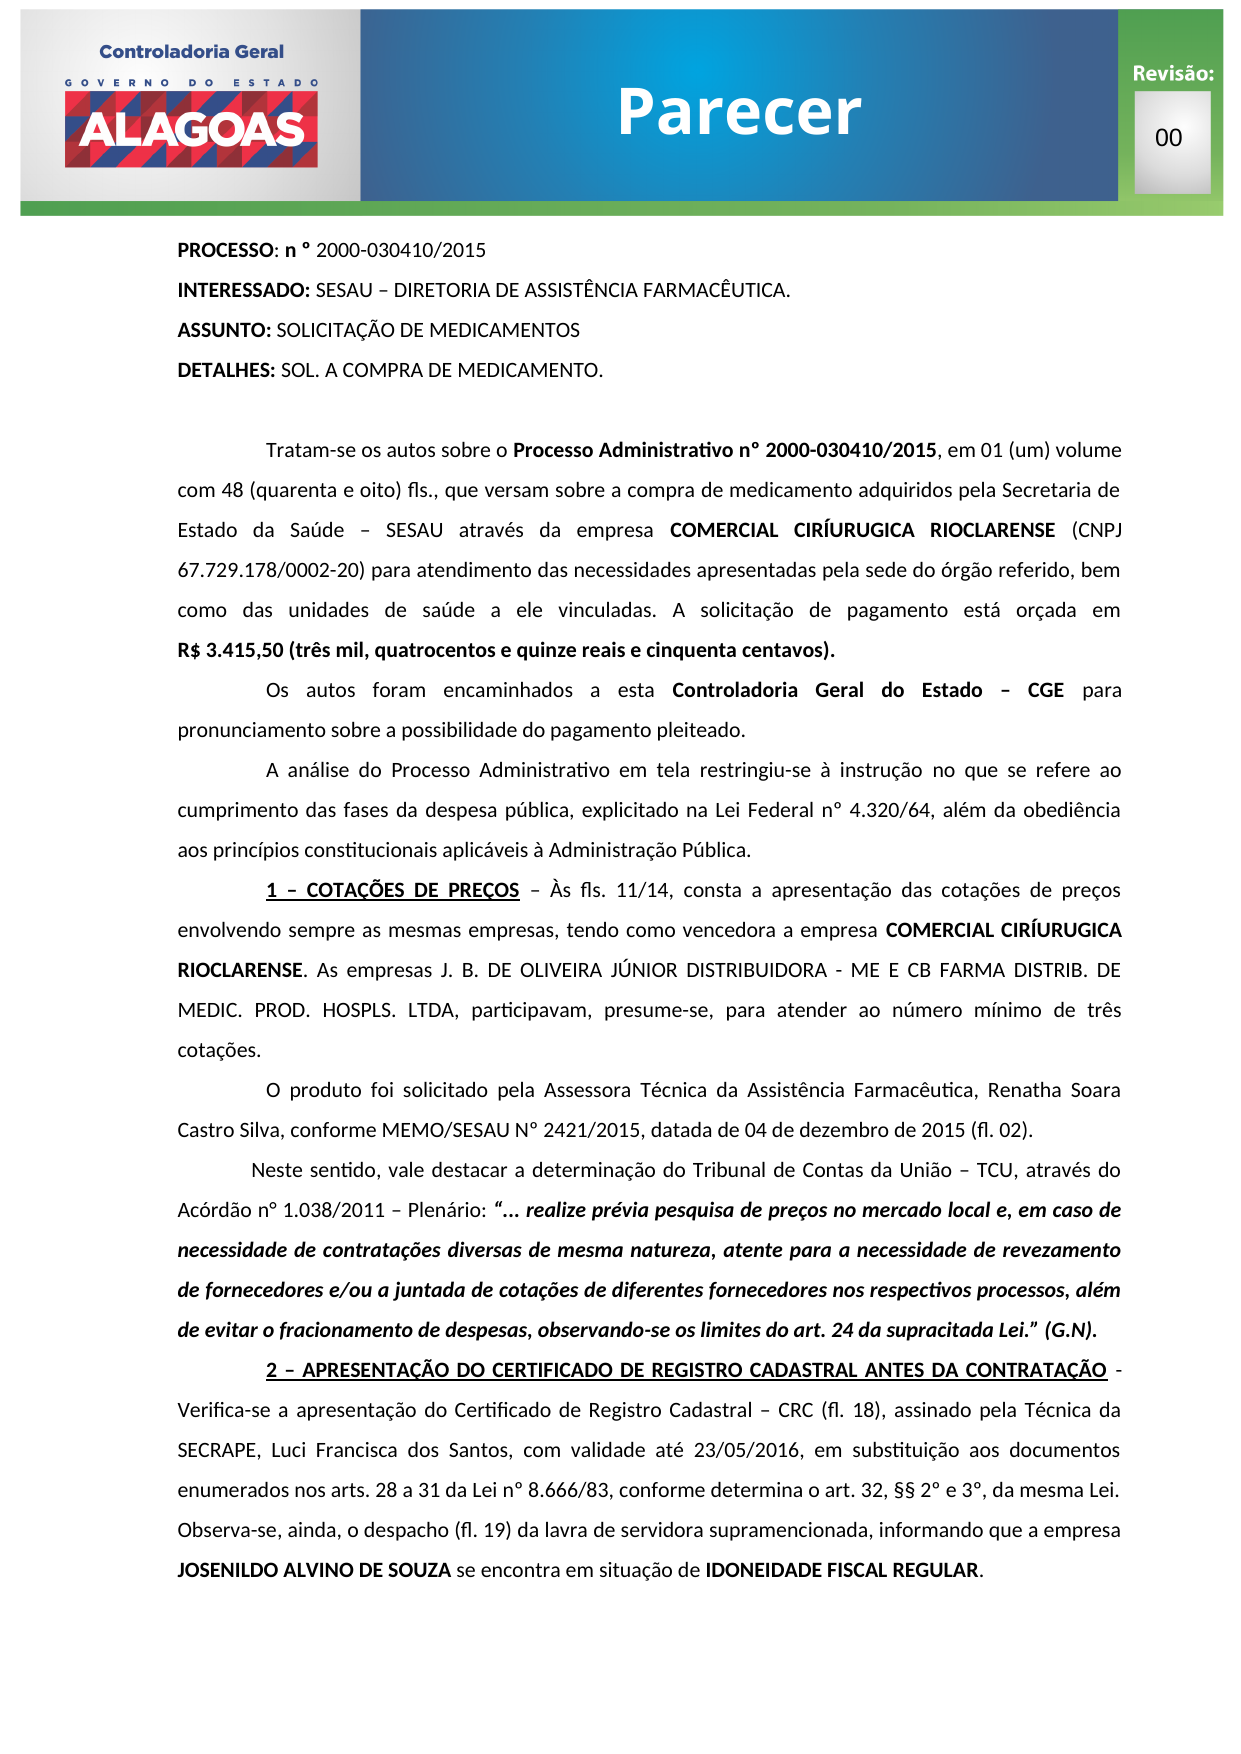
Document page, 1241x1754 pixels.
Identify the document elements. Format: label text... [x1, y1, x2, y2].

text PROCESSO: n º 2000-030410/2015 [177, 236, 1122, 263]
text ASSUNTO: SOLICITAÇÃO DE MEDICAMENTOS [177, 316, 1122, 343]
text O produto foi solicitado pela Assessora Técnica da Assistência Farmacêutica, Renatha Soara Castro Silva, conforme MEMO/SESAU Nº 2421/2015, datada de 04 de dezembro de 2015 (fl. 02). [177, 1076, 1122, 1143]
picture [20, 9, 1224, 216]
text INTERESSADO: SESAU – DIRETORIA DE ASSISTÊNCIA FARMACÊUTICA. [177, 276, 1122, 303]
text Os autos foram encaminhados a esta Controladoria Geral do Estado – CGE para pronunciamento sobre a possibilidade do pagamento pleiteado. [177, 676, 1122, 743]
text 2 – APRESENTAÇÃO DO CERTIFICADO DE REGISTRO CADASTRAL ANTES DA CONTRATAÇÃO - Verifica-se a apresentação do Certificado de Registro Cadastral – CRC (fl. 18), assinado pela Técnica da SECRAPE, Luci Francisca dos Santos, com validade até 23/05/2016, em substituição aos documentos enumerados nos arts. 28 a 31 da Lei nº 8.666/83, conforme determina o art. 32, §§ 2º e 3º, da mesma Lei. Observa-se, ainda, o despacho (fl. 19) da lavra de servidora supramencionada, informando que a empresa JOSENILDO ALVINO DE SOUZA se encontra em situação de IDONEIDADE FISCAL REGULAR. [177, 1356, 1122, 1583]
text 1 – COTAÇÕES DE PREÇOS – Às fls. 11/14, consta a apresentação das cotações de preços envolvendo sempre as mesmas empresas, tendo como vencedora a empresa COMERCIAL CIRÍURUGICA RIOCLARENSE. As empresas J. B. DE OLIVEIRA JÚNIOR DISTRIBUIDORA - ME E CB FARMA DISTRIB. DE MEDIC. PROD. HOSPLS. LTDA, participavam, presume-se, para atender ao número mínimo de três cotações. [177, 876, 1122, 1063]
text Neste sentido, vale destacar a determinação do Tribunal de Contas da União – TCU, através do Acórdão n° 1.038/2011 – Plenário: “... realize prévia pesquisa de preços no mercado local e, em caso de necessidade de contratações diversas de mesma natureza, atente para a necessidade de revezamento de fornecedores e/ou a juntada de cotações de diferentes fornecedores nos respectivos processos, além de evitar o fracionamento de despesas, observando-se os limites do art. 24 da supracitada Lei.” (G.N). [177, 1156, 1122, 1343]
text DETALHES: SOL. A COMPRA DE MEDICAMENTO. [177, 356, 1122, 383]
text Tratam-se os autos sobre o Processo Administrativo nº 2000-030410/2015, em 01 (um) volume com 48 (quarenta e oito) fls., que versam sobre a compra de medicamento adquiridos pela Secretaria de Estado da Saúde – SESAU através da empresa COMERCIAL CIRÍURUGICA RIOCLARENSE (CNPJ 67.729.178/0002-20) para atendimento das necessidades apresentadas pela sede do órgão referido, bem como das unidades de saúde a ele vinculadas. A solicitação de pagamento está orçada em R$ 3.415,50 (três mil, quatrocentos e quinze reais e cinquenta centavos). [177, 436, 1122, 663]
text A análise do Processo Administrativo em tela restringiu-se à instrução no que se refere ao cumprimento das fases da despesa pública, explicitado na Lei Federal nº 4.320/64, além da obediência aos princípios constitucionais aplicáveis à Administração Pública. [177, 756, 1122, 863]
